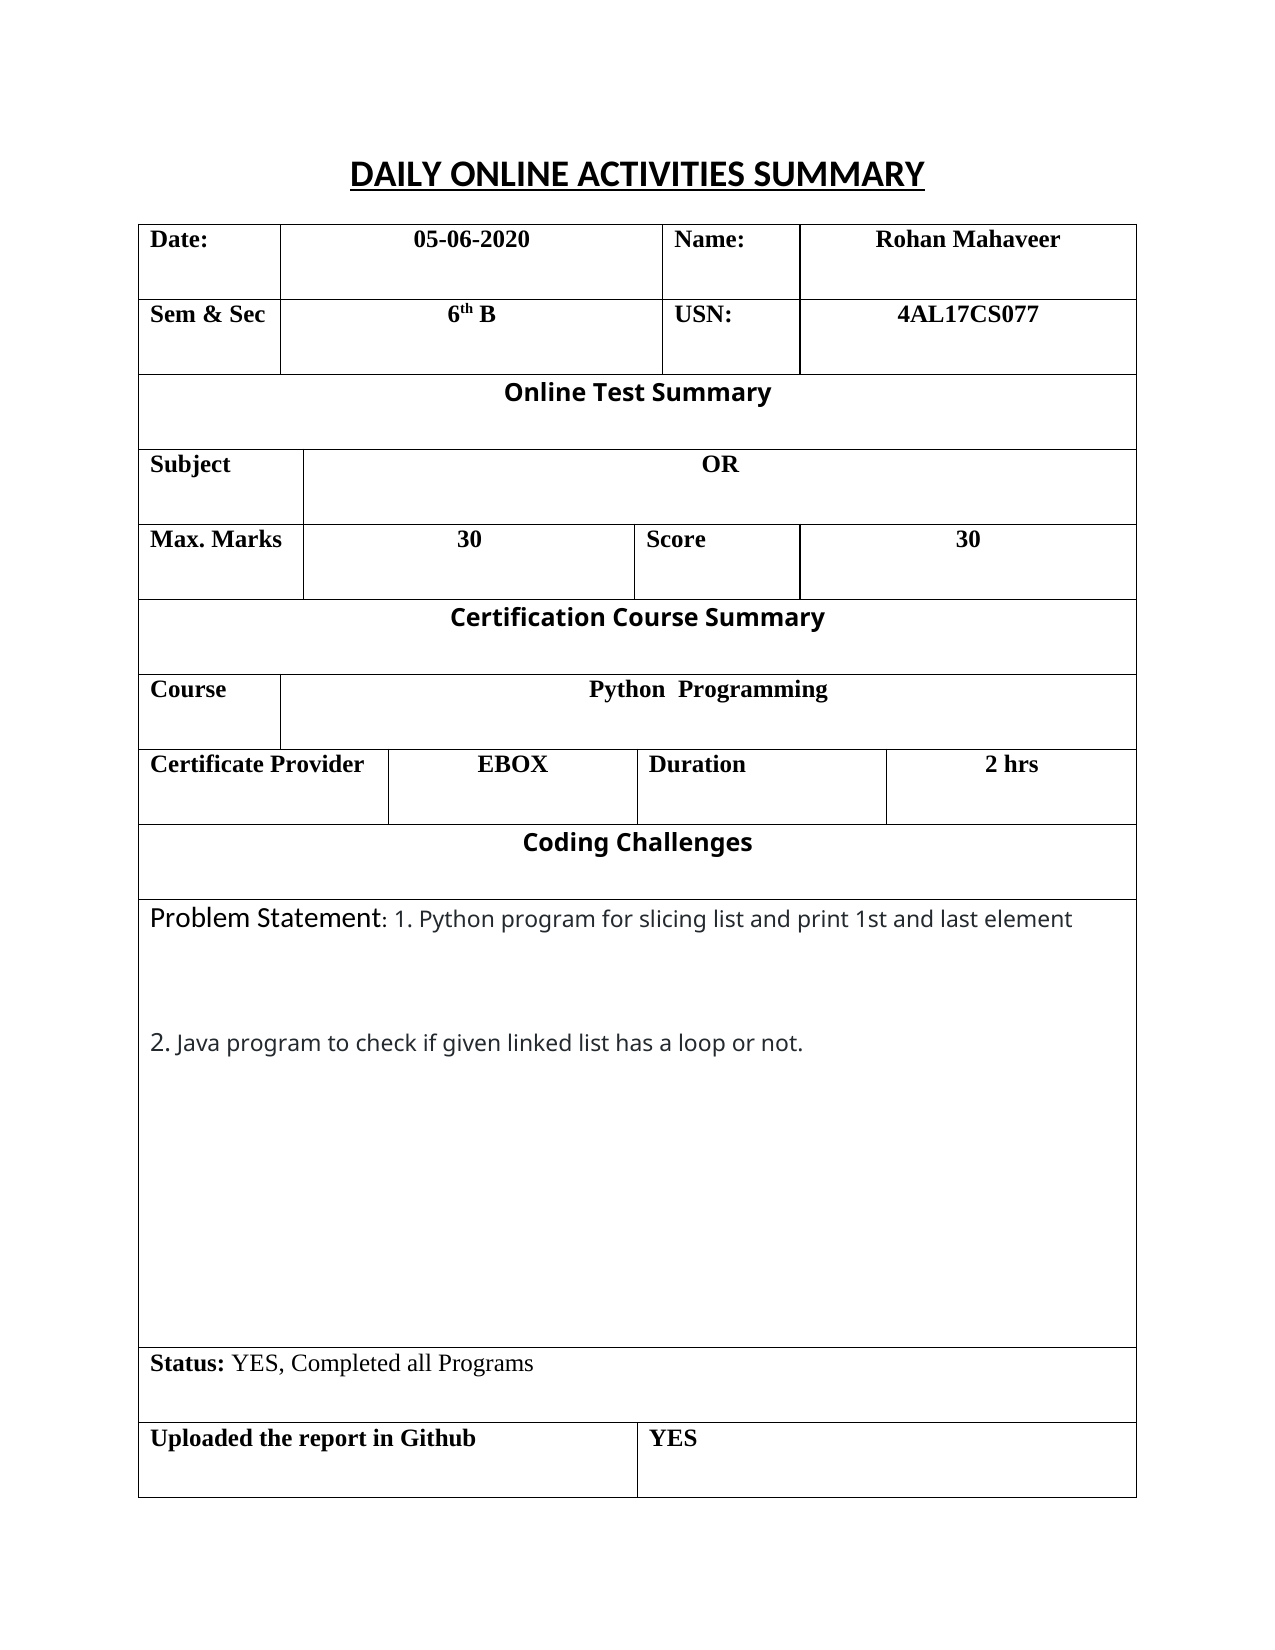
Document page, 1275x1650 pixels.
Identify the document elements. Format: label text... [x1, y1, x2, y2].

table_cell YES [638, 1423, 1136, 1497]
table_cell OR [304, 450, 1136, 523]
table_cell USN: [663, 300, 799, 373]
table_cell Uploaded the report in Github [139, 1423, 637, 1497]
table_cell 2 hrs [887, 750, 1136, 823]
table_cell Score [635, 525, 799, 598]
table_header Date: [139, 225, 280, 298]
table_cell Sem & Sec [139, 300, 280, 373]
table_header 05-06-2020 [281, 225, 662, 298]
table_cell 6th B [281, 300, 662, 373]
table_cell Coding Challenges [139, 825, 1136, 898]
table_cell Problem Statement: 1. Python program for slicing list and print 1st and last element 2. Java program to check if given linked list has a loop or not. [139, 900, 1136, 1347]
table_cell 30 [801, 525, 1136, 598]
text DAILY ONLINE ACTIVITIES SUMMARY [150, 150, 1125, 196]
table_header Name: [663, 225, 799, 298]
table_cell Python Programming [281, 675, 1136, 748]
table_header Rohan Mahaveer [801, 225, 1136, 298]
table_cell 30 [304, 525, 634, 598]
table_cell Duration [638, 750, 886, 823]
table_cell Course [139, 675, 280, 748]
table_cell 4AL17CS077 [801, 300, 1136, 373]
table_cell Subject [139, 450, 303, 523]
table_cell Status: YES, Completed all Programs [139, 1348, 1136, 1422]
table_cell Online Test Summary [139, 375, 1136, 448]
table_cell Certification Course Summary [139, 600, 1136, 673]
table_cell Certificate Provider [139, 750, 388, 823]
table_cell EBOX [389, 750, 637, 823]
table_cell Max. Marks [139, 525, 303, 598]
